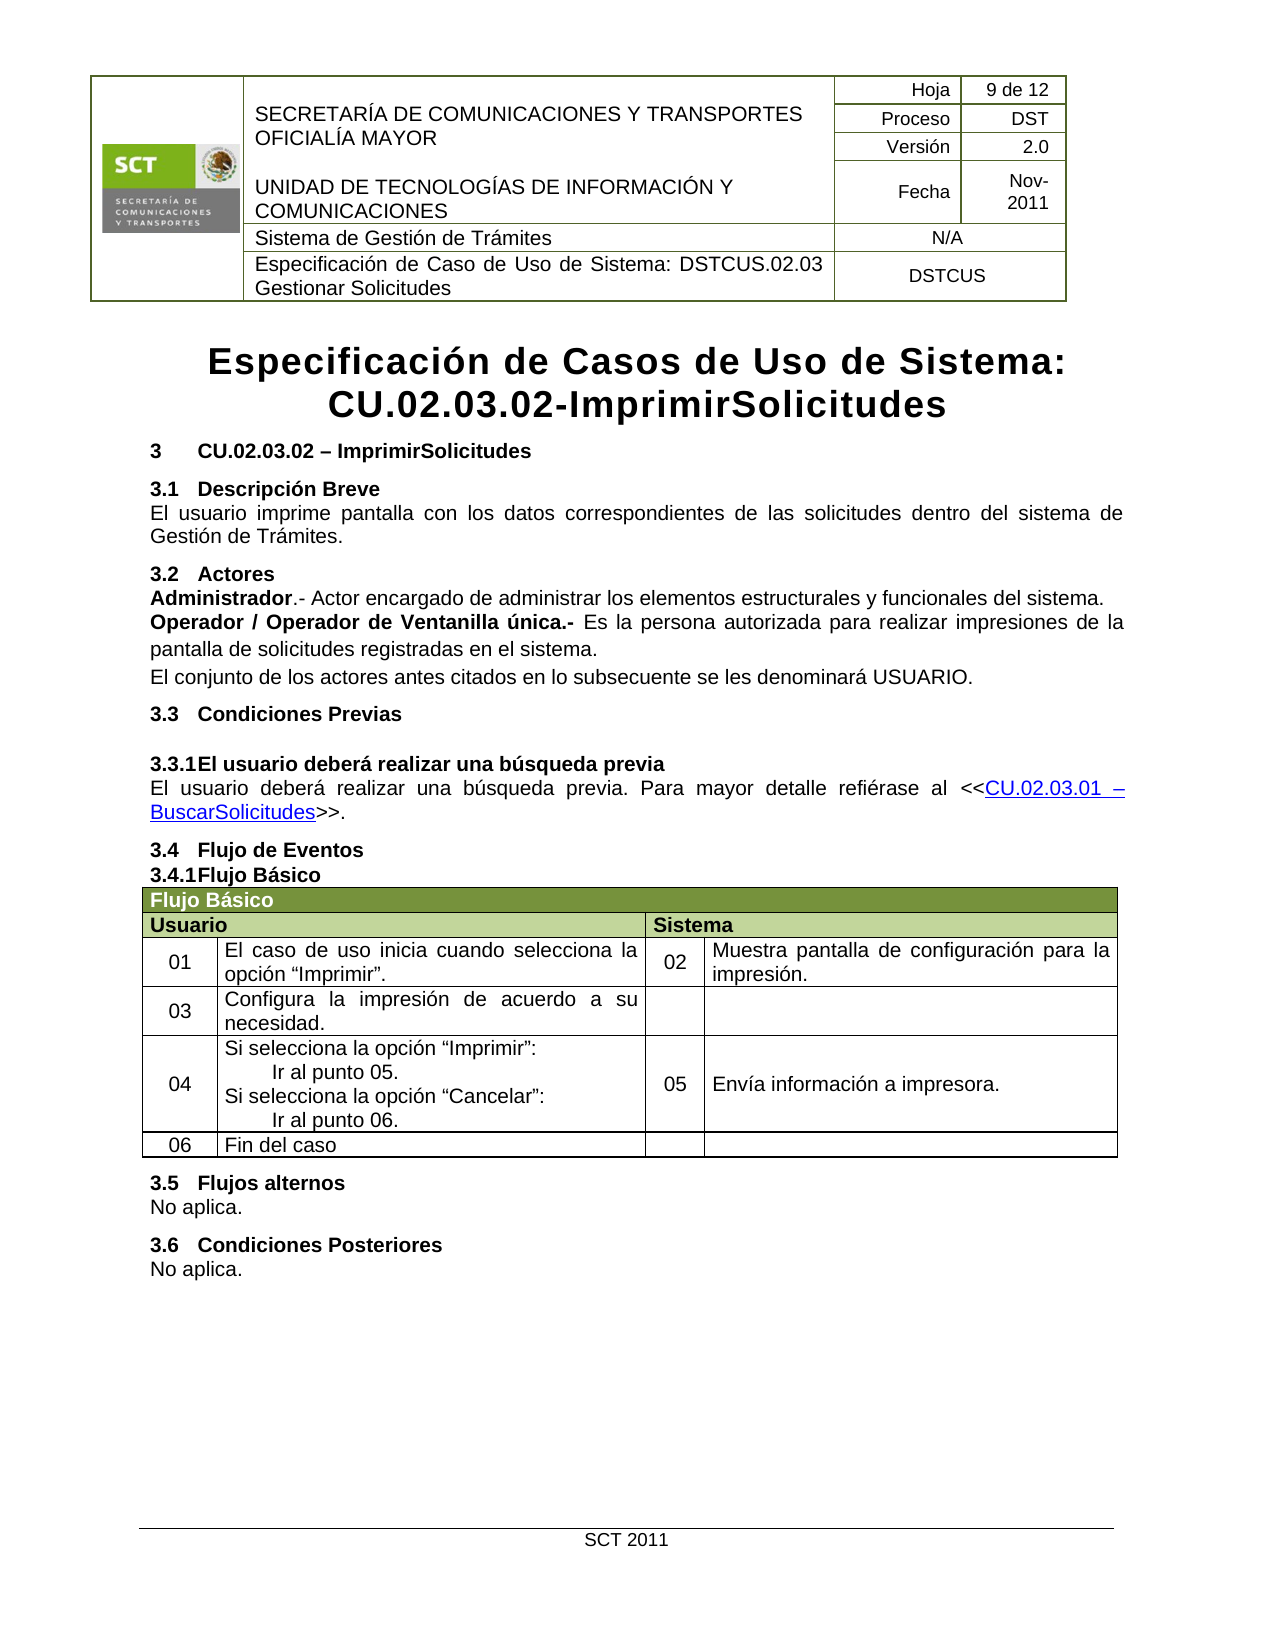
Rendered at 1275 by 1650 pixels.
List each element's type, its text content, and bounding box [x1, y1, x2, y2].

text El usuario imprime pantalla con los datos correspondientes de las solicitudes dentro del sistema de Gestión de Trámites. [150, 500, 1125, 548]
subtitle Condiciones Previas [150, 701, 1125, 726]
subtitle Condiciones Posteriores [150, 1231, 1125, 1256]
table_cell 05 [646, 1036, 704, 1131]
table_cell Fin del caso [218, 1133, 645, 1156]
text Operador / Operador de Ventanilla única.- Es la persona autorizada para realizar impresiones de la pantalla de solicitudes registradas en el sistema. [150, 610, 1125, 661]
text Administrador.- Actor encargado de administrar los elementos estructurales y funcionales del sistema. [150, 586, 1125, 610]
table_cell [705, 1133, 1117, 1156]
text El usuario deberá realizar una búsqueda previa. Para mayor detalle refiérase al <<CU.02.03.01 – BuscarSolicitudes>>. [150, 776, 1125, 824]
subtitle El usuario deberá realizar una búsqueda previa [150, 751, 1125, 776]
text No aplica. [150, 1256, 1125, 1280]
table_cell Configura la impresión de acuerdo a su necesidad. [218, 987, 645, 1034]
table_cell Usuario [143, 913, 645, 937]
table_cell Si selecciona la opción “Imprimir”: Ir al punto 05. Si selecciona la opción “Cancelar”: Ir al punto 06. [218, 1036, 645, 1131]
table_cell 03 [143, 987, 217, 1034]
table_header Flujo Básico [143, 888, 1117, 912]
subtitle Flujo Básico [150, 862, 1125, 887]
subtitle Flujo de Eventos [150, 837, 1125, 862]
text El conjunto de los actores antes citados en lo subsecuente se les denominará USUARIO. [150, 665, 1125, 689]
table_cell Sistema [646, 913, 1117, 937]
table_cell [705, 987, 1117, 1034]
table_cell 01 [143, 938, 217, 986]
subtitle Flujos alternos [150, 1170, 1125, 1195]
table_cell El caso de uso inicia cuando selecciona la opción “Imprimir”. [218, 938, 645, 986]
table_cell 04 [143, 1036, 217, 1131]
subtitle Actores [150, 561, 1125, 586]
table_cell Muestra pantalla de configuración para la impresión. [705, 938, 1117, 986]
subtitle Especificación de Casos de Uso de Sistema: CU.02.03.02-ImprimirSolicitudes [150, 339, 1125, 425]
subtitle Descripción Breve [150, 475, 1125, 500]
table_cell 02 [646, 938, 704, 986]
table_cell [646, 987, 704, 1034]
text No aplica. [150, 1195, 1125, 1219]
table_cell [646, 1133, 704, 1156]
table_cell Envía información a impresora. [705, 1036, 1117, 1131]
subtitle CU.02.03.02 – ImprimirSolicitudes [150, 438, 1125, 463]
table_cell 06 [143, 1133, 217, 1156]
